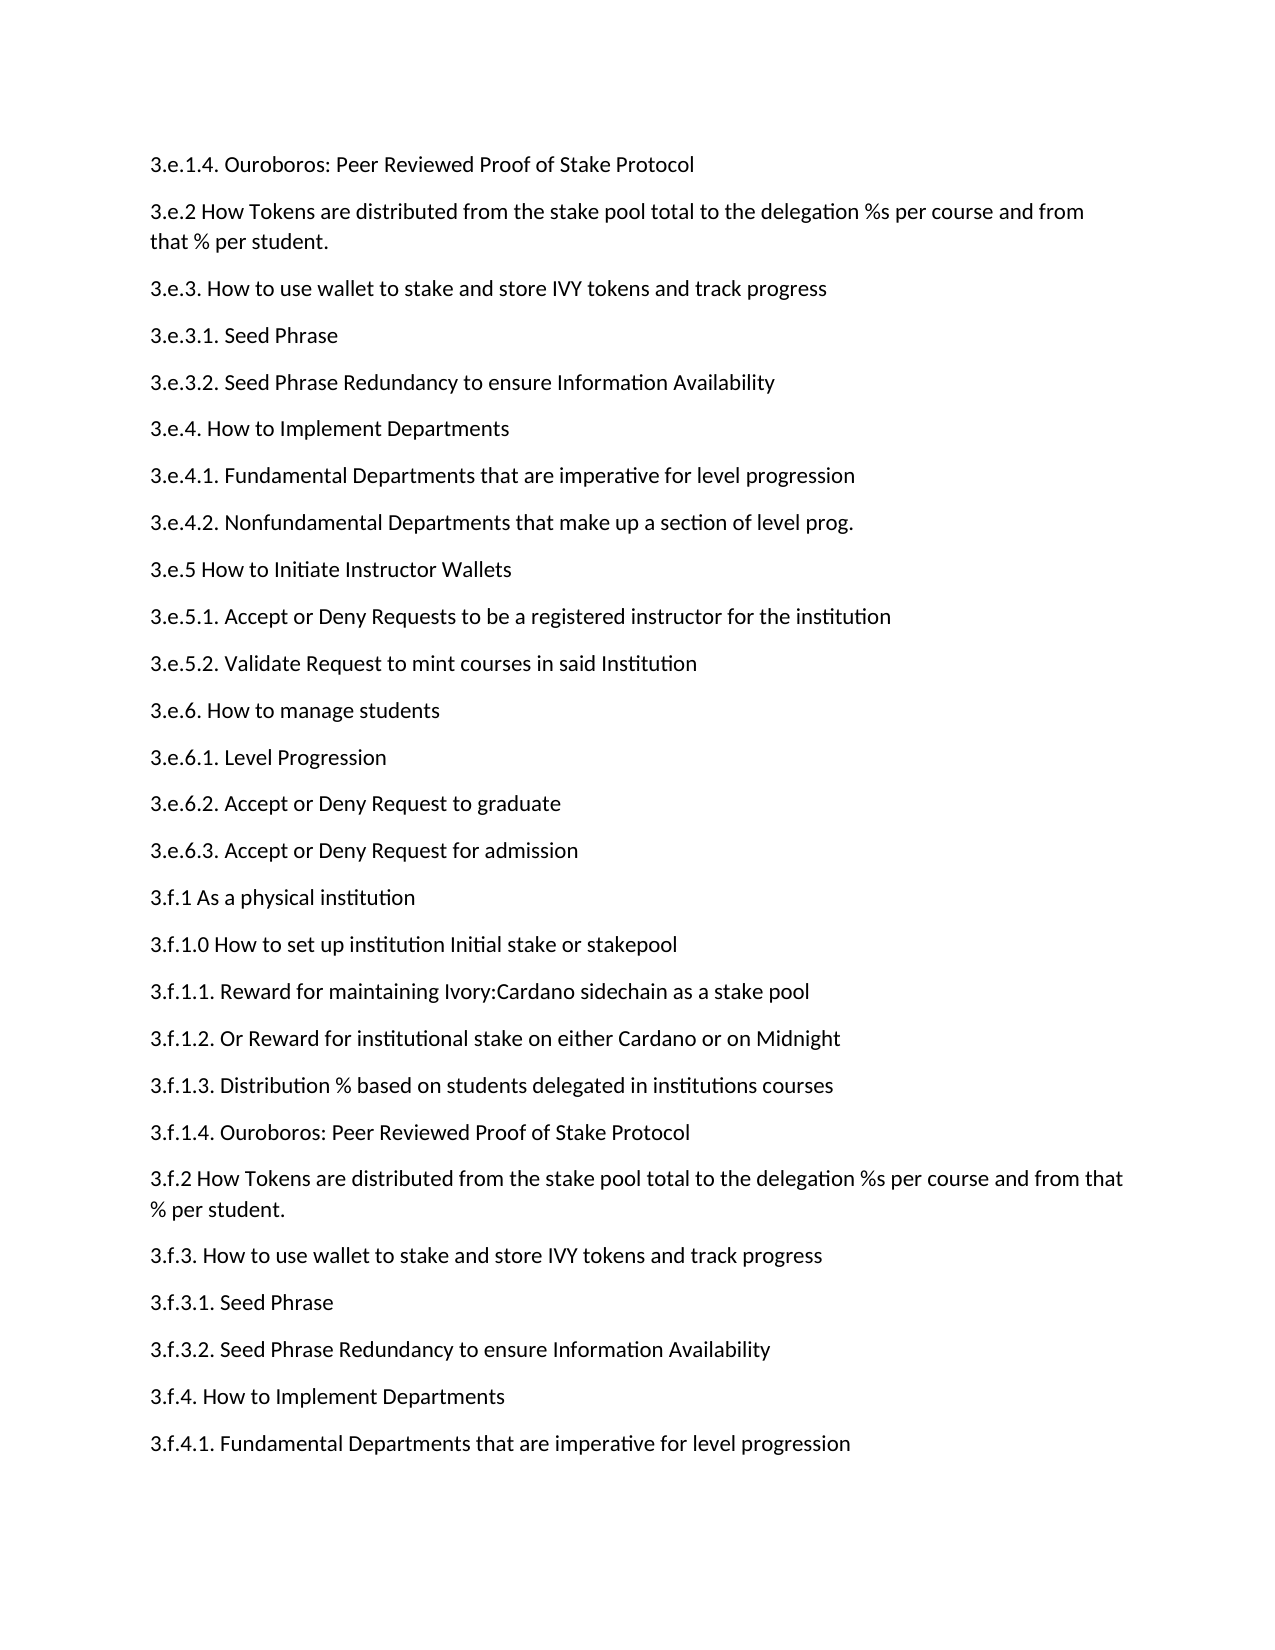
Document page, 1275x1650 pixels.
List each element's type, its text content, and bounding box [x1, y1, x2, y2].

text 3.f.1.3. Distribution % based on students delegated in institutions courses [150, 1071, 1125, 1099]
text 3.e.3.2. Seed Phrase Redundancy to ensure Information Availability [150, 368, 1125, 396]
text 3.e.4.2. Nonfundamental Departments that make up a section of level prog. [150, 508, 1125, 536]
text 3.e.5.1. Accept or Deny Requests to be a registered instructor for the institution [150, 602, 1125, 630]
text 3.f.2 How Tokens are distributed from the stake pool total to the delegation %s per course and from that % per student. [150, 1164, 1125, 1223]
text 3.e.5.2. Validate Request to mint courses in said Institution [150, 649, 1125, 677]
text 3.f.1.4. Ouroboros: Peer Reviewed Proof of Stake Protocol [150, 1118, 1125, 1146]
text 3.e.4.1. Fundamental Departments that are imperative for level progression [150, 461, 1125, 489]
text 3.f.3.1. Seed Phrase [150, 1288, 1125, 1317]
text 3.e.3.1. Seed Phrase [150, 321, 1125, 349]
text 3.e.5 How to Initiate Instructor Wallets [150, 555, 1125, 583]
text 3.e.6.3. Accept or Deny Request for admission [150, 836, 1125, 864]
text 3.f.3.2. Seed Phrase Redundancy to ensure Information Availability [150, 1335, 1125, 1363]
text 3.e.6.1. Level Progression [150, 743, 1125, 771]
text 3.e.2 How Tokens are distributed from the stake pool total to the delegation %s per course and from that % per student. [150, 197, 1125, 255]
text 3.f.1.1. Reward for maintaining Ivory:Cardano sidechain as a stake pool [150, 977, 1125, 1005]
text 3.f.4. How to Implement Departments [150, 1382, 1125, 1410]
text 3.e.6.2. Accept or Deny Request to graduate [150, 789, 1125, 818]
text 3.f.3. How to use wallet to stake and store IVY tokens and track progress [150, 1242, 1125, 1270]
text 3.f.1.2. Or Reward for institutional stake on either Cardano or on Midnight [150, 1024, 1125, 1052]
text 3.e.4. How to Implement Departments [150, 414, 1125, 443]
text 3.e.6. How to manage students [150, 696, 1125, 724]
text 3.e.3. How to use wallet to stake and store IVY tokens and track progress [150, 274, 1125, 302]
text 3.f.1.0 How to set up institution Initial stake or stakepool [150, 930, 1125, 958]
text 3.f.1 As a physical institution [150, 883, 1125, 911]
text 3.e.1.4. Ouroboros: Peer Reviewed Proof of Stake Protocol [150, 150, 1125, 178]
text 3.f.4.1. Fundamental Departments that are imperative for level progression [150, 1429, 1125, 1457]
